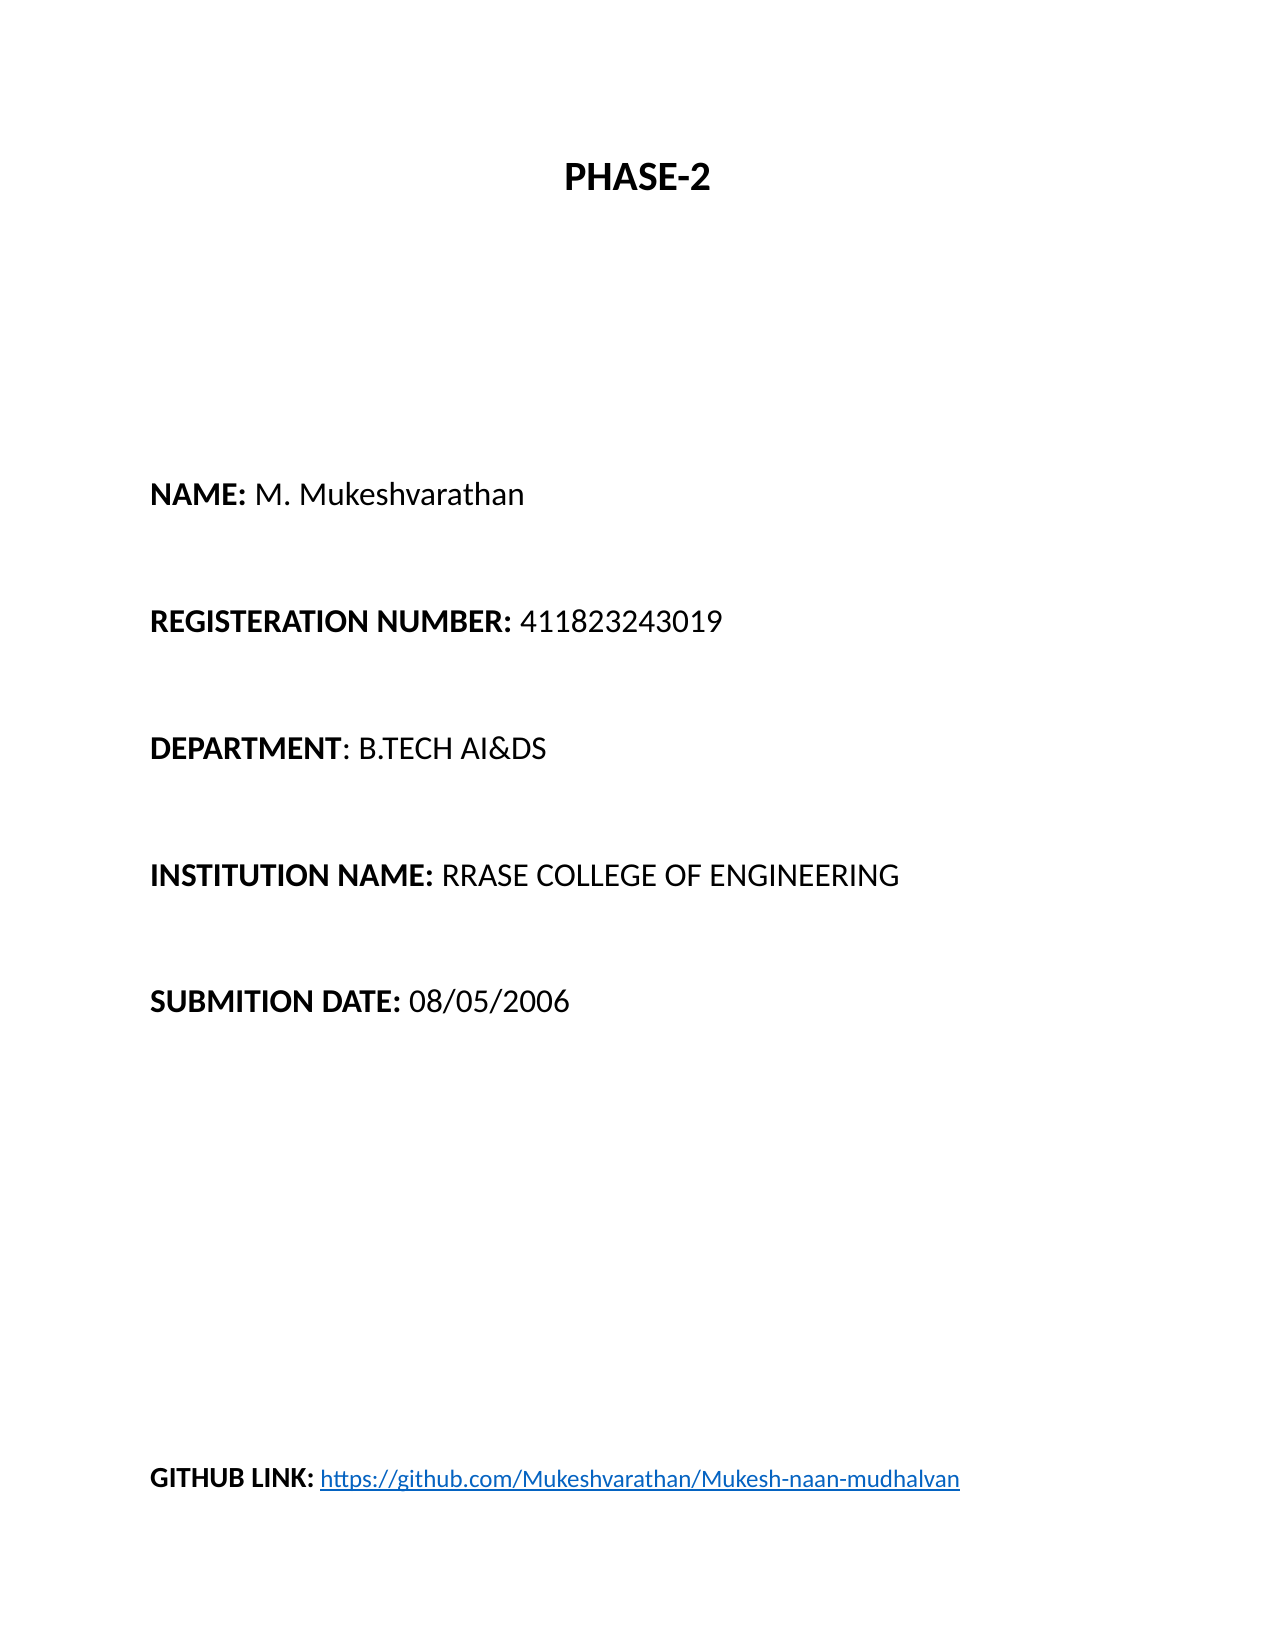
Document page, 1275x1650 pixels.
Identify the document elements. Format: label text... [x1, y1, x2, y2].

text NAME: M. Mukeshvarathan [150, 473, 1125, 514]
text REGISTERATION NUMBER: 411823243019 [150, 600, 1125, 641]
text INSTITUTION NAME: RRASE COLLEGE OF ENGINEERING [150, 854, 1125, 894]
text GITHUB LINK: https://github.com/Mukeshvarathan/Mukesh-naan-mudhalvan [150, 1459, 1125, 1494]
text SUBMITION DATE: 08/05/2006 [150, 981, 1125, 1021]
text PHASE-2 [150, 150, 1125, 201]
text DEPARTMENT: B.TECH AI&DS [150, 727, 1125, 767]
